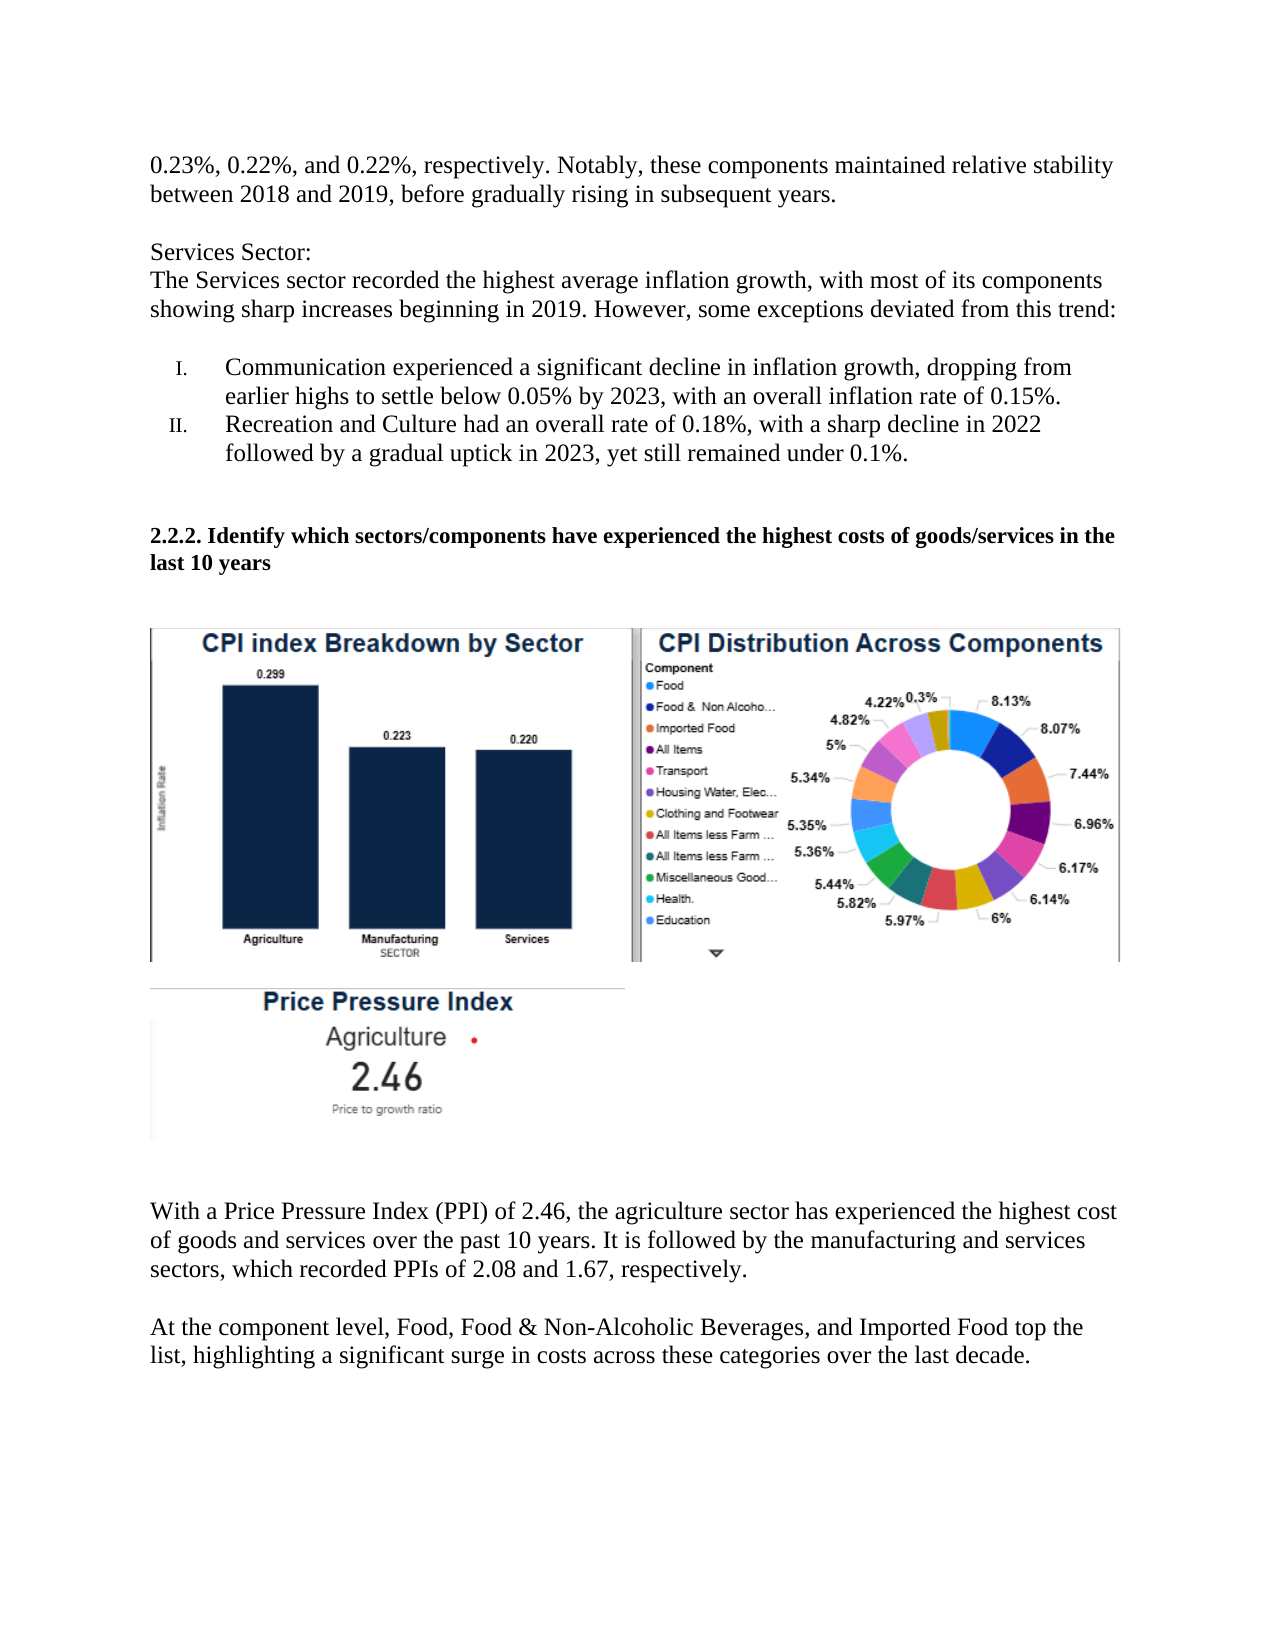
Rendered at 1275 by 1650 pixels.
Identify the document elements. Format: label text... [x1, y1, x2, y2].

text With a Price Pressure Index (PPI) of 2.46, the agriculture sector has experienced the highest cost of goods and services over the past 10 years. It is followed by the manufacturing and services sectors, which recorded PPIs of 2.08 and 1.67, respectively. [150, 1196, 1125, 1282]
picture [150, 988, 625, 1141]
text 2.2.2. Identify which sectors/components have experienced the highest costs of goods/services in the last 10 years [150, 523, 1125, 575]
list Recreation and Culture had an overall rate of 0.18%, with a sharp decline in 2022 followed by a gradual uptick in 2023, yet still remained under 0.1%. [187, 409, 1125, 467]
text At the component level, Food, Food & Non-Alcoholic Beverages, and Imported Food top the list, highlighting a significant surge in costs across these categories over the last decade. [150, 1312, 1125, 1369]
list Communication experienced a significant decline in inflation growth, dropping from earlier highs to settle below 0.05% by 2023, with an overall inflation rate of 0.15%. [187, 352, 1125, 409]
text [150, 150, 1125, 207]
picture [150, 628, 1121, 962]
text Services Sector: The Services sector recorded the highest average inflation growth, with most of its components showing sharp increases beginning in 2019. However, some exceptions deviated from this trend: [150, 237, 1125, 323]
